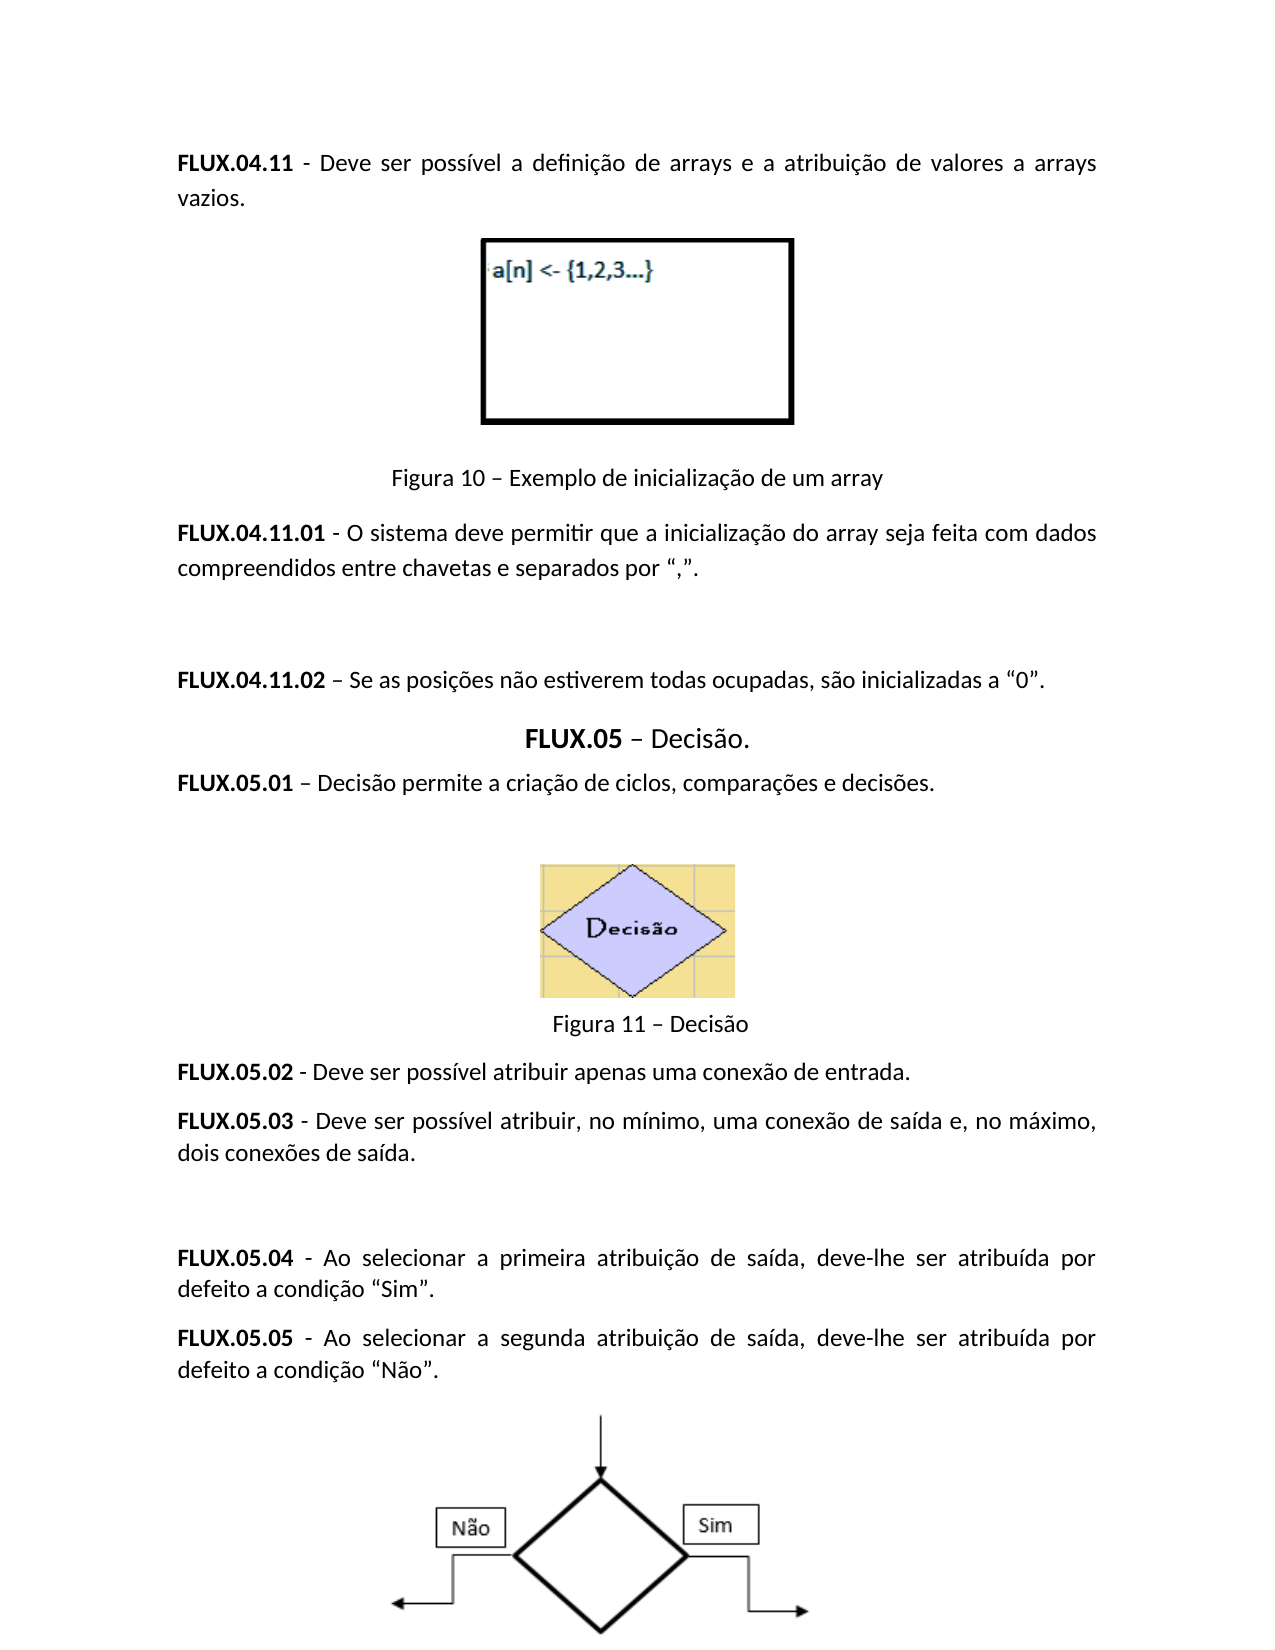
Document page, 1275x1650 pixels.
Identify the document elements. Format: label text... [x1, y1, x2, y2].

text FLUX.05.01 – Decisão permite a criação de ciclos, comparações e decisões. [177, 767, 1098, 798]
picture [364, 1390, 824, 1650]
text FLUX.05.02 - Deve ser possível atribuir apenas uma conexão de entrada. [177, 1057, 1098, 1087]
subtitle FLUX.05 – Decisão. [177, 720, 1098, 756]
text FLUX.04.11.02 – Se as posições não estiverem todas ocupadas, são inicializadas a “0”. [177, 664, 1098, 695]
text FLUX.05.03 - Deve ser possível atribuir, no mínimo, uma conexão de saída e, no máximo, dois conexões de saída. [177, 1105, 1098, 1168]
text FLUX.04.11 - Deve ser possível a definição de arrays e a atribuição de valores a arrays vazios. [177, 148, 1098, 213]
text FLUX.05.04 - Ao selecionar a primeira atribuição de saída, deve-lhe ser atribuída por defeito a condição “Sim”. [177, 1242, 1098, 1304]
text FLUX.04.11.01 - O sistema deve permitir que a inicialização do array seja feita com dados compreendidos entre chavetas e separados por “,”. [177, 518, 1098, 583]
picture [540, 864, 736, 998]
picture [480, 238, 795, 425]
text Figura 11 – Decisão [477, 1008, 1098, 1038]
text FLUX.05.05 - Ao selecionar a segunda atribuição de saída, deve-lhe ser atribuída por defeito a condição “Não”. [177, 1322, 1098, 1385]
text Figura 10 – Exemplo de inicialização de um array [177, 462, 1098, 492]
